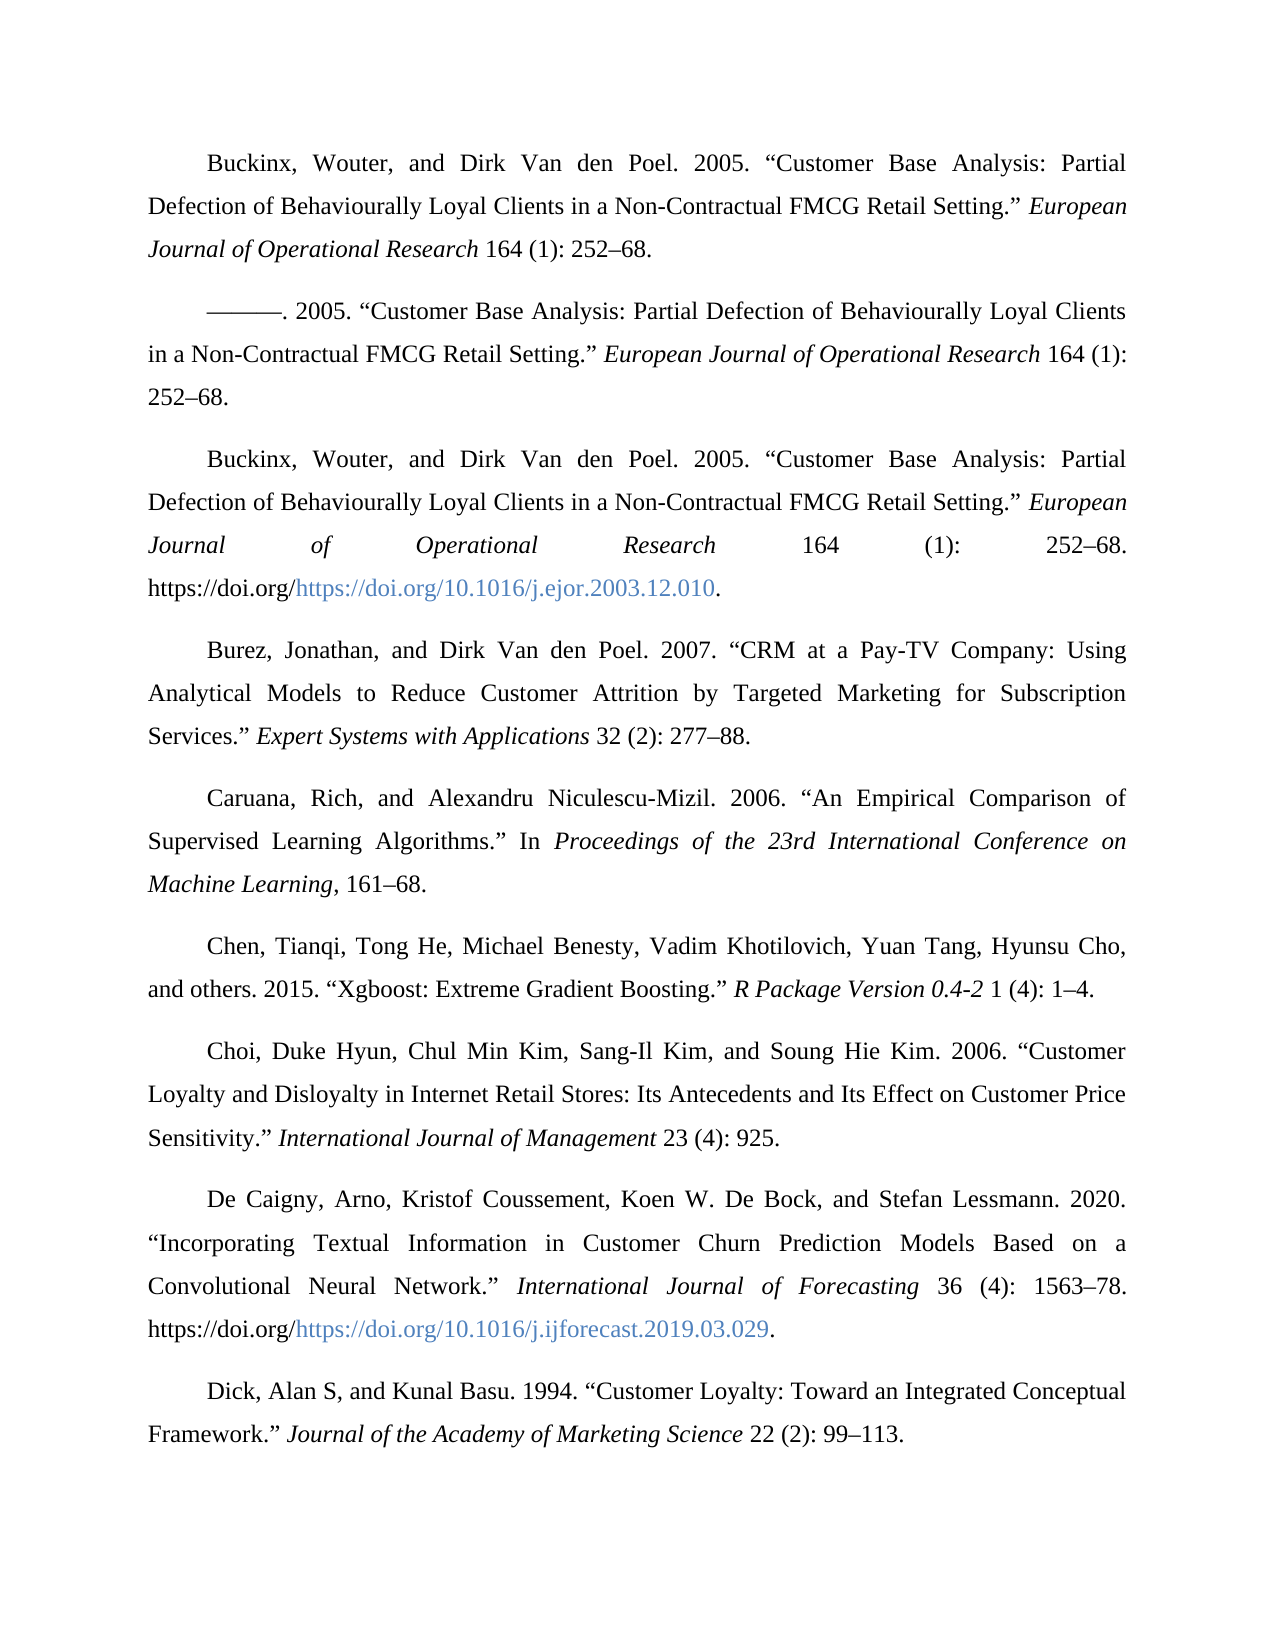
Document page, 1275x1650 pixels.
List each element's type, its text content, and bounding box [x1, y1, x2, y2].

text Burez, Jonathan, and Dirk Van den Poel. 2007. “CRM at a Pay-TV Company: Using Analytical Models to Reduce Customer Attrition by Targeted Marketing for Subscription Services.” Expert Systems with Applications 32 (2): 277–88. [148, 635, 1127, 750]
text Chen, Tianqi, Tong He, Michael Benesty, Vadim Khotilovich, Yuan Tang, Hyunsu Cho, and others. 2015. “Xgboost: Extreme Gradient Boosting.” R Package Version 0.4-2 1 (4): 1–4. [148, 931, 1127, 1003]
text ———. 2005. “Customer Base Analysis: Partial Defection of Behaviourally Loyal Clients in a Non-Contractual FMCG Retail Setting.” European Journal of Operational Research 164 (1): 252–68. [148, 296, 1127, 411]
text Buckinx, Wouter, and Dirk Van den Poel. 2005. “Customer Base Analysis: Partial Defection of Behaviourally Loyal Clients in a Non-Contractual FMCG Retail Setting.” European Journal of Operational Research 164 (1): 252–68. [148, 148, 1127, 263]
text Caruana, Rich, and Alexandru Niculescu-Mizil. 2006. “An Empirical Comparison of Supervised Learning Algorithms.” In Proceedings of the 23rd International Conference on Machine Learning, 161–68. [148, 783, 1127, 898]
text Choi, Duke Hyun, Chul Min Kim, Sang-Il Kim, and Soung Hie Kim. 2006. “Customer Loyalty and Disloyalty in Internet Retail Stores: Its Antecedents and Its Effect on Customer Price Sensitivity.” International Journal of Management 23 (4): 925. [148, 1036, 1127, 1151]
text De Caigny, Arno, Kristof Coussement, Koen W. De Bock, and Stefan Lessmann. 2020. “Incorporating Textual Information in Customer Churn Prediction Models Based on a Convolutional Neural Network.” International Journal of Forecasting 36 (4): 1563–78. https://doi.org/https://doi.org/10.1016/j.ijforecast.2019.03.029. [148, 1184, 1127, 1343]
text Dick, Alan S, and Kunal Basu. 1994. “Customer Loyalty: Toward an Integrated Conceptual Framework.” Journal of the Academy of Marketing Science 22 (2): 99–113. [148, 1376, 1127, 1448]
text Buckinx, Wouter, and Dirk Van den Poel. 2005. “Customer Base Analysis: Partial Defection of Behaviourally Loyal Clients in a Non-Contractual FMCG Retail Setting.” European Journal of Operational Research 164 (1): 252–68. https://doi.org/https://doi.org/10.1016/j.ejor.2003.12.010. [148, 444, 1127, 602]
